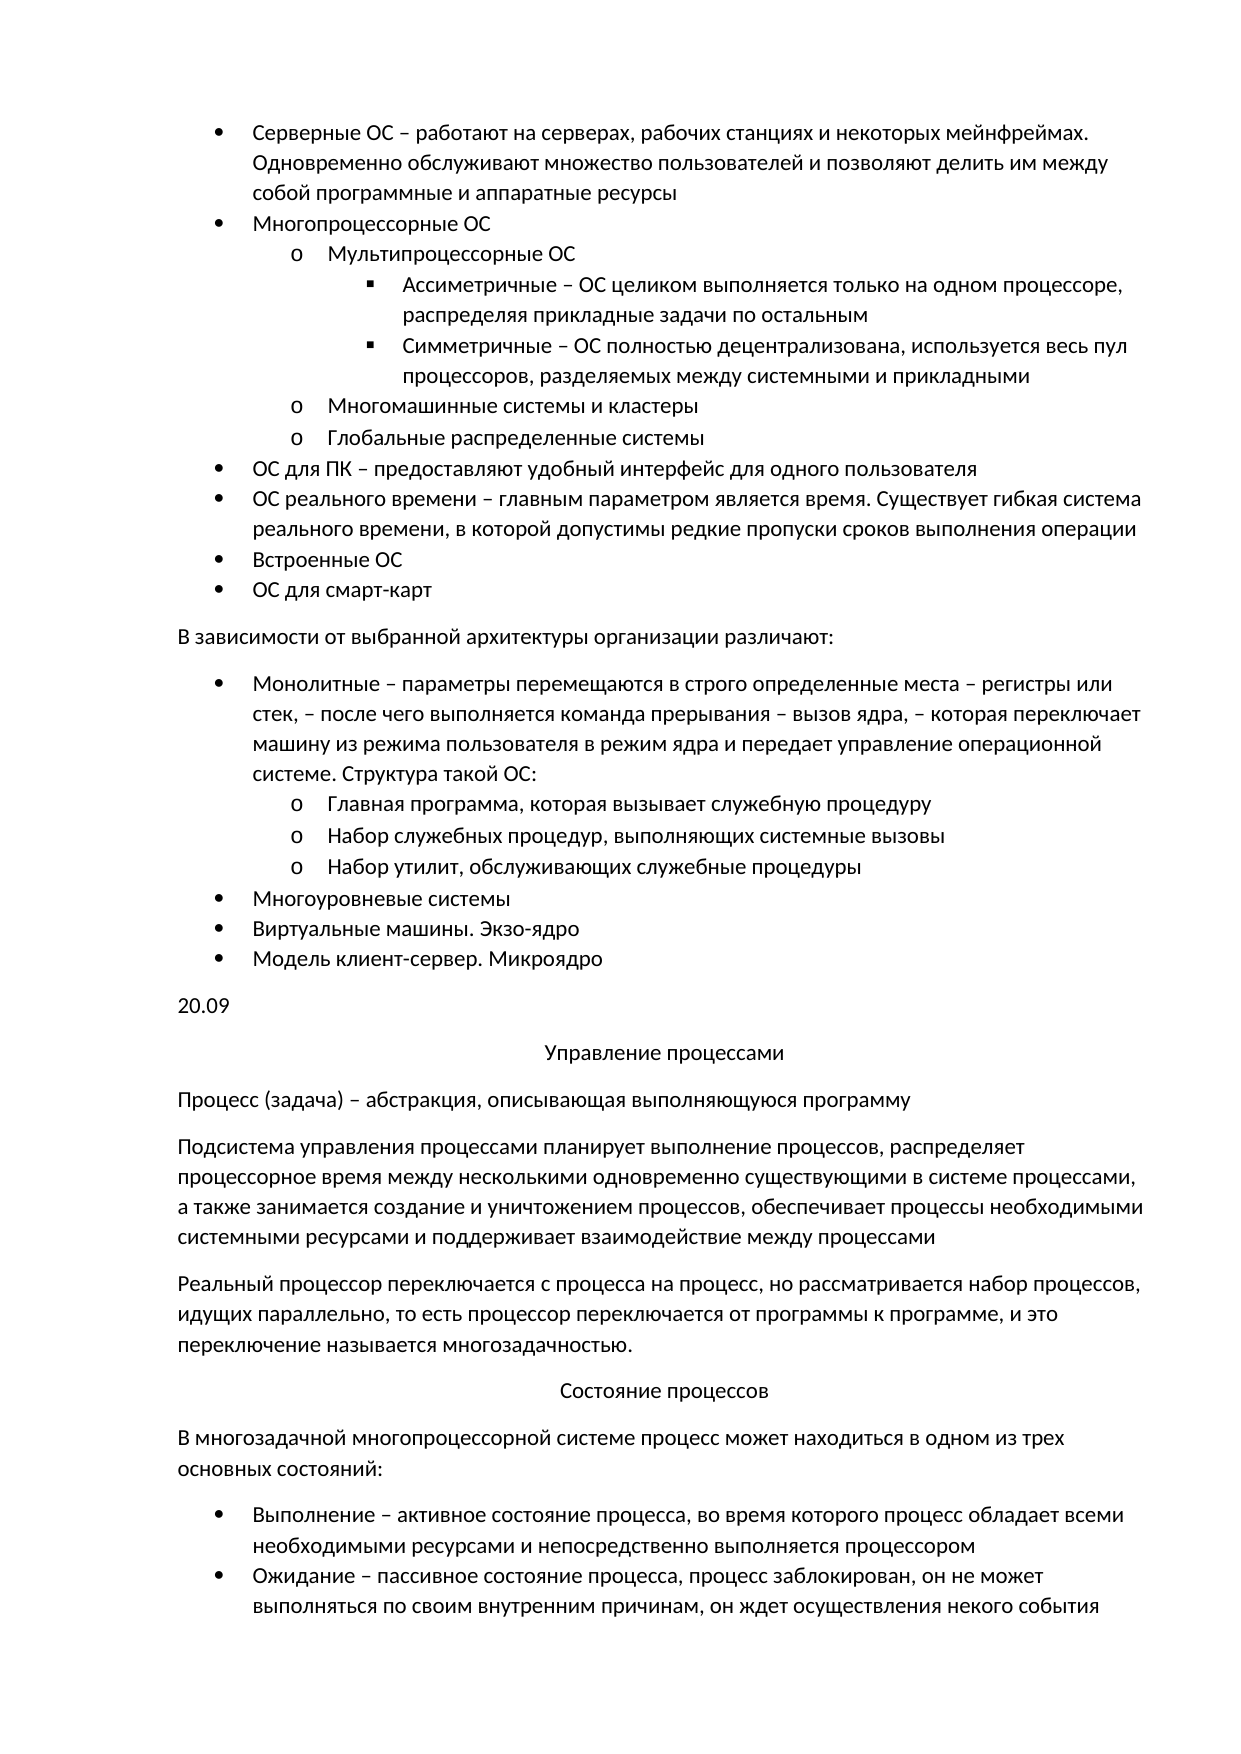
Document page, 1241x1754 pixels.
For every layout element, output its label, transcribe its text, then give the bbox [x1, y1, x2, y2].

list Ожидание – пассивное состояние процесса, процесс заблокирован, он не может выполняться по своим внутренним причинам, он ждет осуществления некого события [215, 1561, 1152, 1619]
text Подсистема управления процессами планирует выполнение процессов, распределяет процессорное время между несколькими одновременно существующими в системе процессами, а также занимается создание и уничтожением процессов, обеспечивает процессы необходимыми системными ресурсами и поддерживает взаимодействие между процессами [177, 1132, 1152, 1251]
list Набор служебных процедур, выполняющих системные вызовы [290, 821, 1152, 850]
list ОС для ПК – предоставляют удобный интерфейс для одного пользователя [215, 454, 1152, 482]
text Состояние процессов [177, 1377, 1152, 1405]
list ОС для смарт-карт [215, 575, 1152, 603]
text Управление процессами [177, 1038, 1152, 1066]
text Процесс (задача) – абстракция, описывающая выполняющуюся программу [177, 1085, 1152, 1113]
text В многозадачной многопроцессорной системе процесс может находиться в одном из трех основных состояний: [177, 1423, 1152, 1482]
list Виртуальные машины. Экзо-ядро [215, 914, 1152, 942]
list Модель клиент-сервер. Микроядро [215, 944, 1152, 972]
list Симметричные – ОС полностью децентрализована, используется весь пул процессоров, разделяемых между системными и прикладными [365, 331, 1152, 389]
list Выполнение – активное состояние процесса, во время которого процесс обладает всеми необходимыми ресурсами и непосредственно выполняется процессором [215, 1501, 1152, 1559]
list Мультипроцессорные ОС [290, 239, 1152, 268]
text В зависимости от выбранной архитектуры организации различают: [177, 622, 1152, 650]
list Встроенные ОС [215, 545, 1152, 573]
list ОС реального времени – главным параметром является время. Существует гибкая система реального времени, в которой допустимы редкие пропуски сроков выполнения операции [215, 484, 1152, 543]
list Ассиметричные – ОС целиком выполняется только на одном процессоре, распределяя прикладные задачи по остальным [365, 270, 1152, 329]
list Серверные ОС – работают на серверах, рабочих станциях и некоторых мейнфреймах. Одновременно обслуживают множество пользователей и позволяют делить им между собой программные и аппаратные ресурсы [215, 118, 1152, 207]
list Многопроцессорные ОС [215, 209, 1152, 237]
list Монолитные – параметры перемещаются в строго определенные места – регистры или стек, – после чего выполняется команда прерывания – вызов ядра, – которая переключает машину из режима пользователя в режим ядра и передает управление операционной системе. Структура такой ОС: [215, 669, 1152, 787]
list Главная программа, которая вызывает служебную процедуру [290, 789, 1152, 819]
list Многоуровневые системы [215, 884, 1152, 912]
list Набор утилит, обслуживающих служебные процедуры [290, 852, 1152, 882]
list Глобальные распределенные системы [290, 423, 1152, 452]
text Реальный процессор переключается с процесса на процесс, но рассматривается набор процессов, идущих параллельно, то есть процессор переключается от программы к программе, и это переключение называется многозадачностью. [177, 1269, 1152, 1358]
list Многомашинные системы и кластеры [290, 391, 1152, 420]
text 20.09 [177, 991, 1152, 1019]
